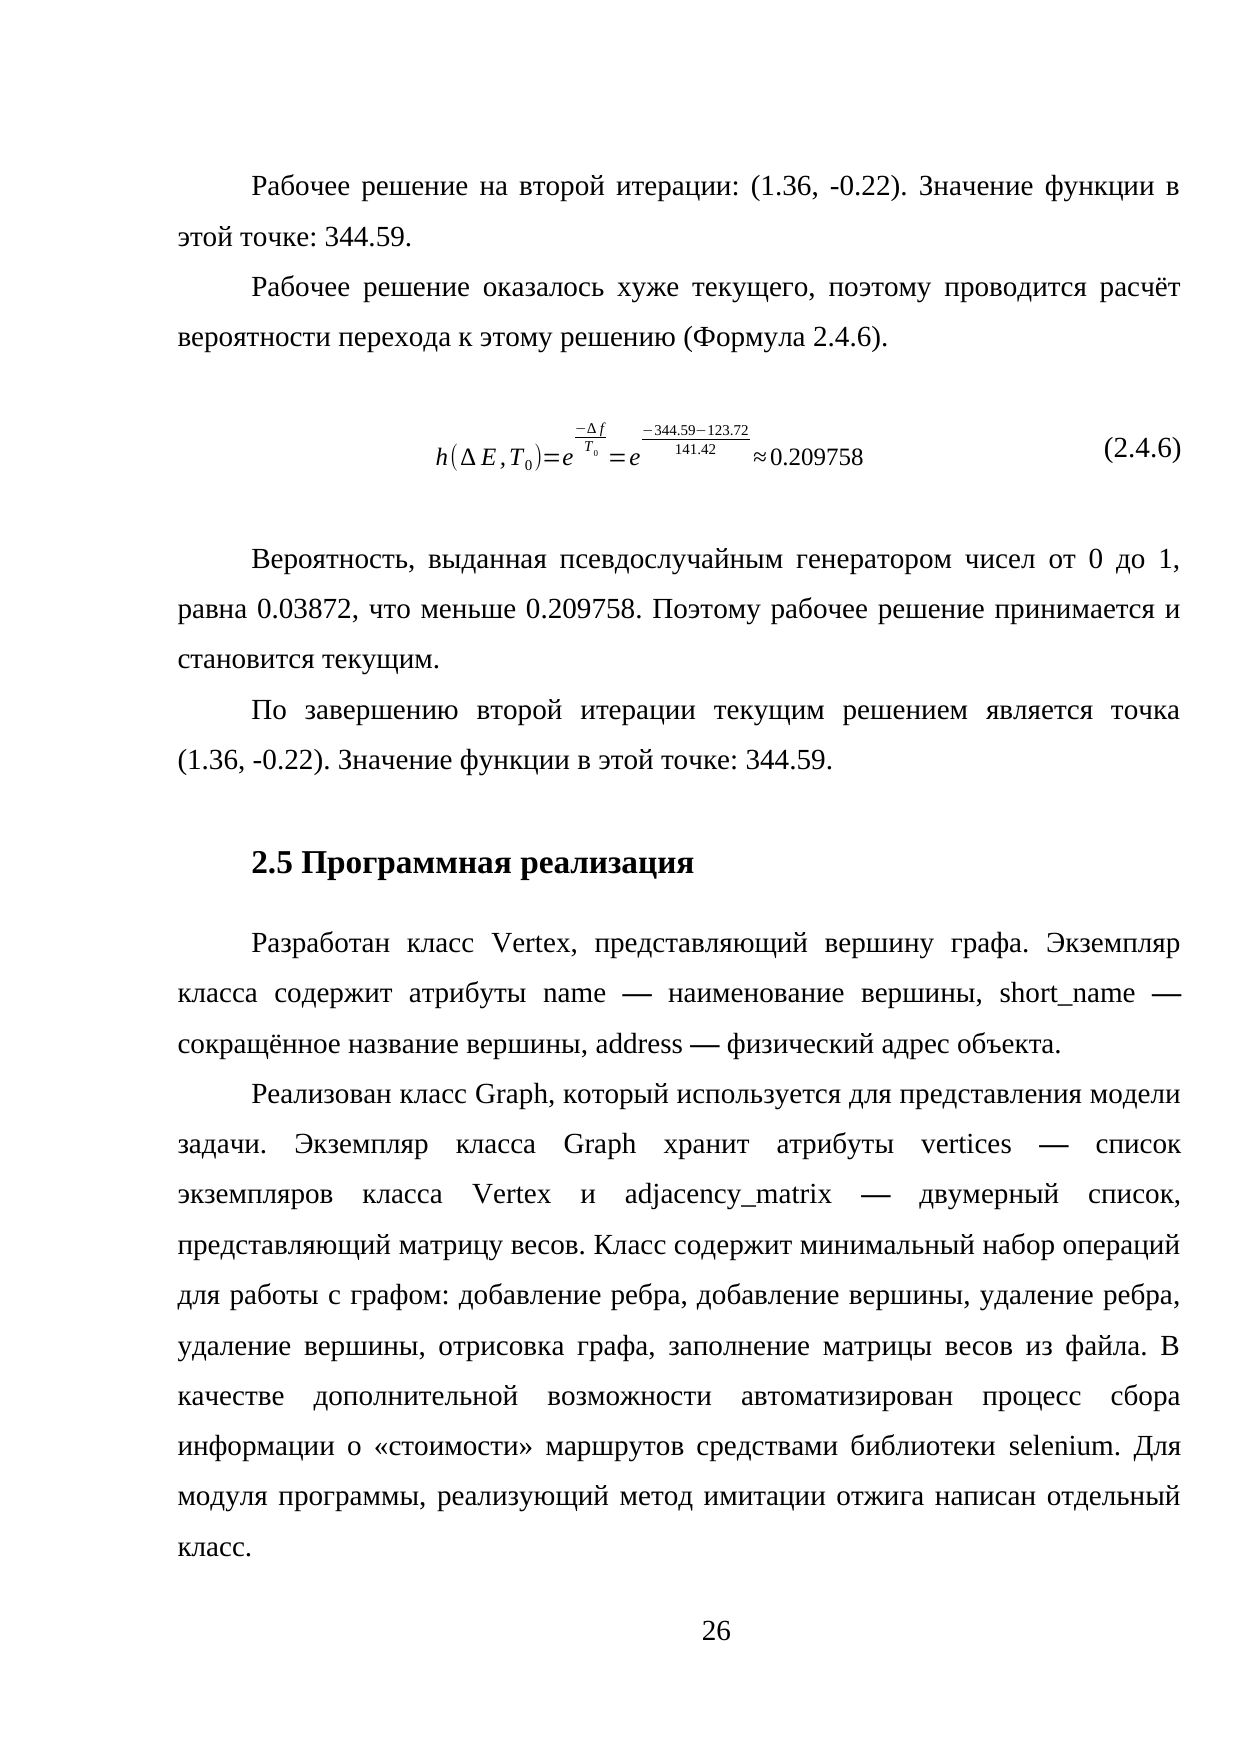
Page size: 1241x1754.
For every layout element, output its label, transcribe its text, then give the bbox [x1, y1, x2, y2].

text По завершению второй итерации текущим решением является точка (1.36, -0.22). Значение функции в этой точке: 344.59. [177, 692, 1181, 776]
text Рабочее решение на второй итерации: (1.36, -0.22). Значение функции в этой точке: 344.59. [177, 168, 1181, 252]
text Вероятность, выданная псевдослучайным генератором чисел от 0 до 1, равна 0.03872, что меньше 0.209758. Поэтому рабочее решение принимается и становится текущим. [177, 541, 1181, 675]
text Реализован класс Graph, который используется для представления модели задачи. Экземпляр класса Graph хранит атрибуты vertices — список экземпляров класса Vertex и adjacency_matrix — двумерный список, представляющий матрицу весов. Класс содержит минимальный набор операций для работы с графом: добавление ребра, добавление вершины, удаление ребра, удаление вершины, отрисовка графа, заполнение матрицы весов из файла. В качестве дополнительной возможности автоматизирован процесс сбора информации о «стоимости» маршрутов средствами библиотеки selenium. Для модуля программы, реализующий метод имитации отжига написан отдельный класс. [177, 1076, 1181, 1562]
text (2.4.6) [177, 420, 1181, 474]
text Рабочее решение оказалось хуже текущего, поэтому проводится расчёт вероятности перехода к этому решению (Формула 2.4.6). [177, 269, 1181, 353]
subtitle 2.5 Программная реализация [177, 843, 1181, 881]
text Разработан класс Vertex, представляющий вершину графа. Экземпляр класса содержит атрибуты name — наименование вершины, short_name — сокращённое название вершины, address — физический адрес объекта. [177, 925, 1181, 1059]
